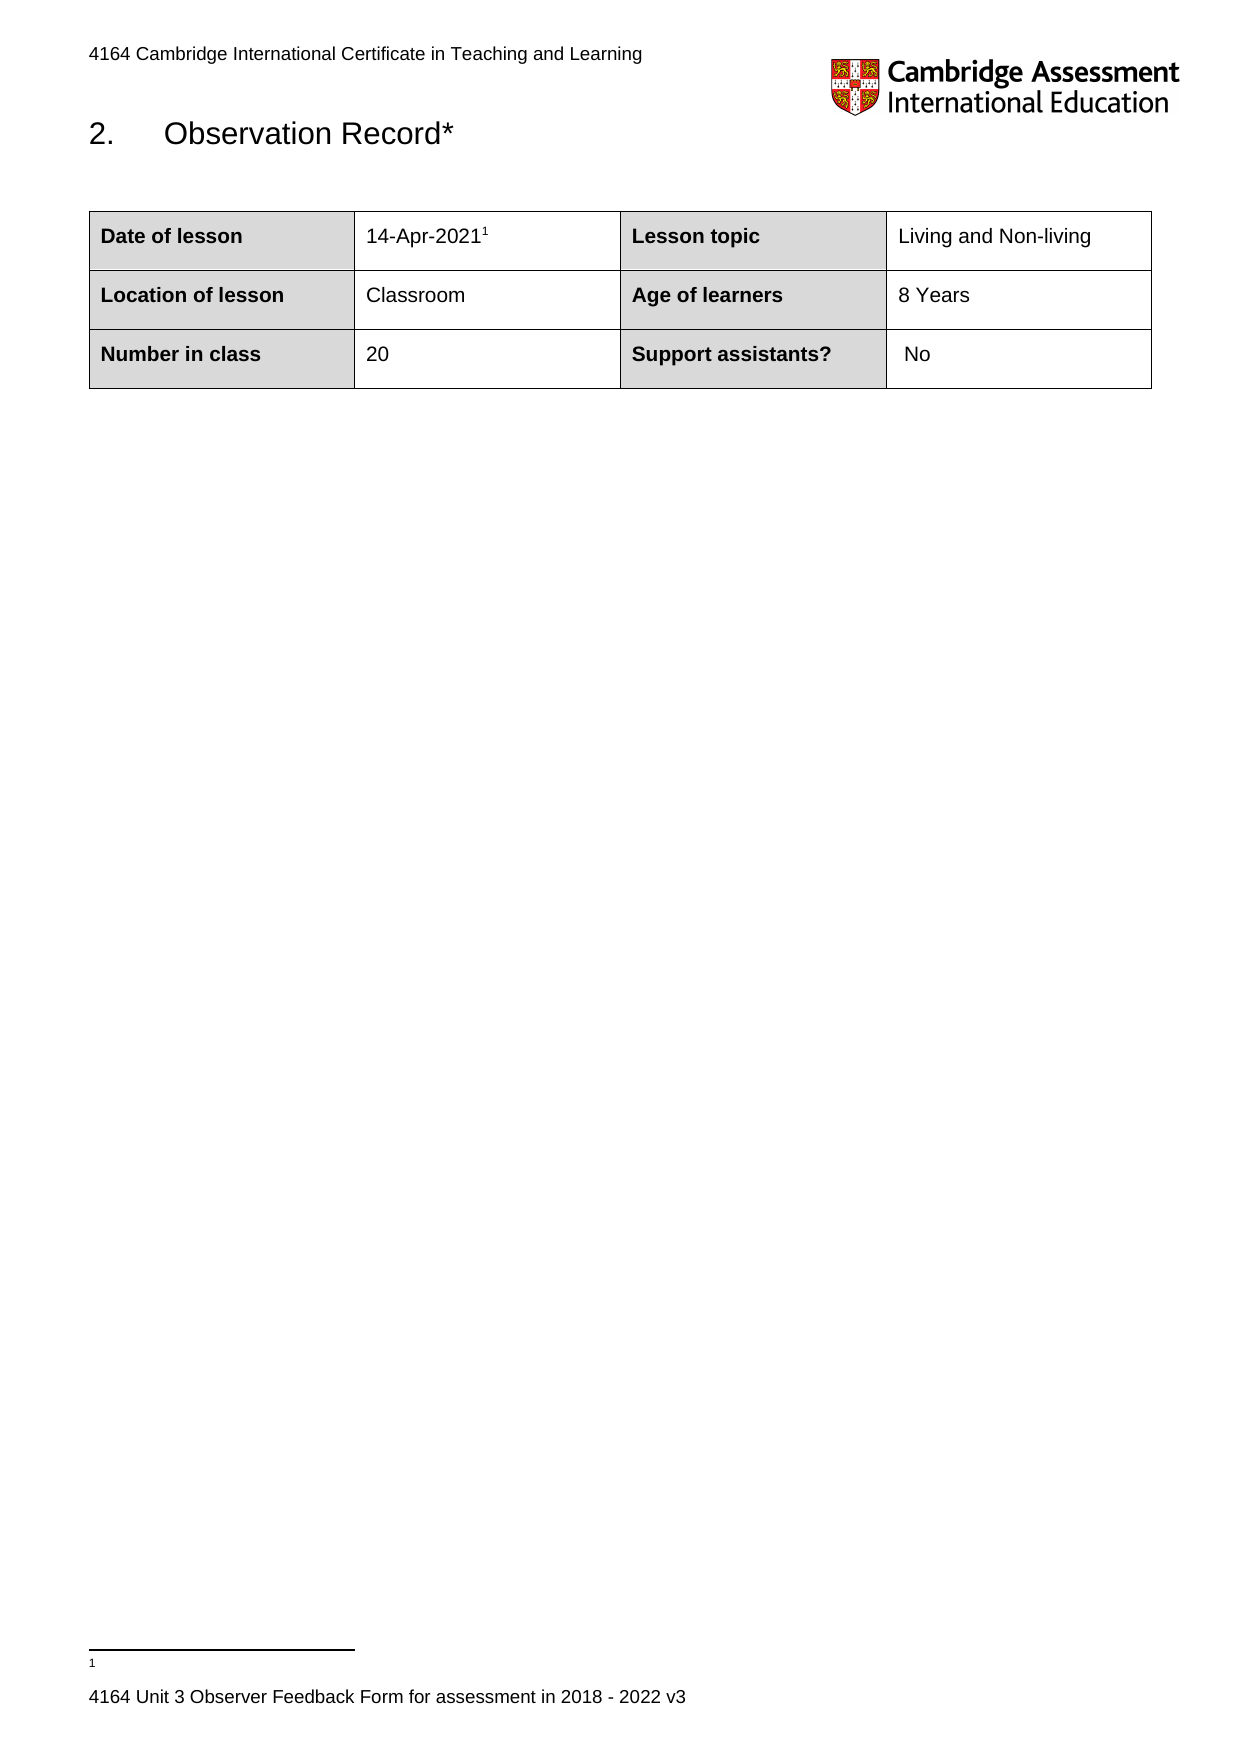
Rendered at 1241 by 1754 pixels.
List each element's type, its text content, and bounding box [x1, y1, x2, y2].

table_cell No [887, 330, 1151, 388]
table_cell Classroom [355, 271, 620, 329]
table_cell 8 Years [887, 271, 1151, 329]
text 2. Observation Record* [89, 115, 1152, 151]
table_cell Support assistants? [621, 330, 886, 388]
picture [831, 59, 1180, 116]
table_cell Location of lesson [90, 271, 354, 329]
table_cell Age of learners [621, 271, 886, 329]
table_cell Number in class [90, 330, 354, 388]
table_header Lesson topic [621, 212, 886, 269]
table_header Living and Non-living [887, 212, 1151, 269]
table_header 14-Apr-2021 [355, 212, 620, 269]
table_cell 20 [355, 330, 620, 388]
table_header Date of lesson [90, 212, 354, 269]
